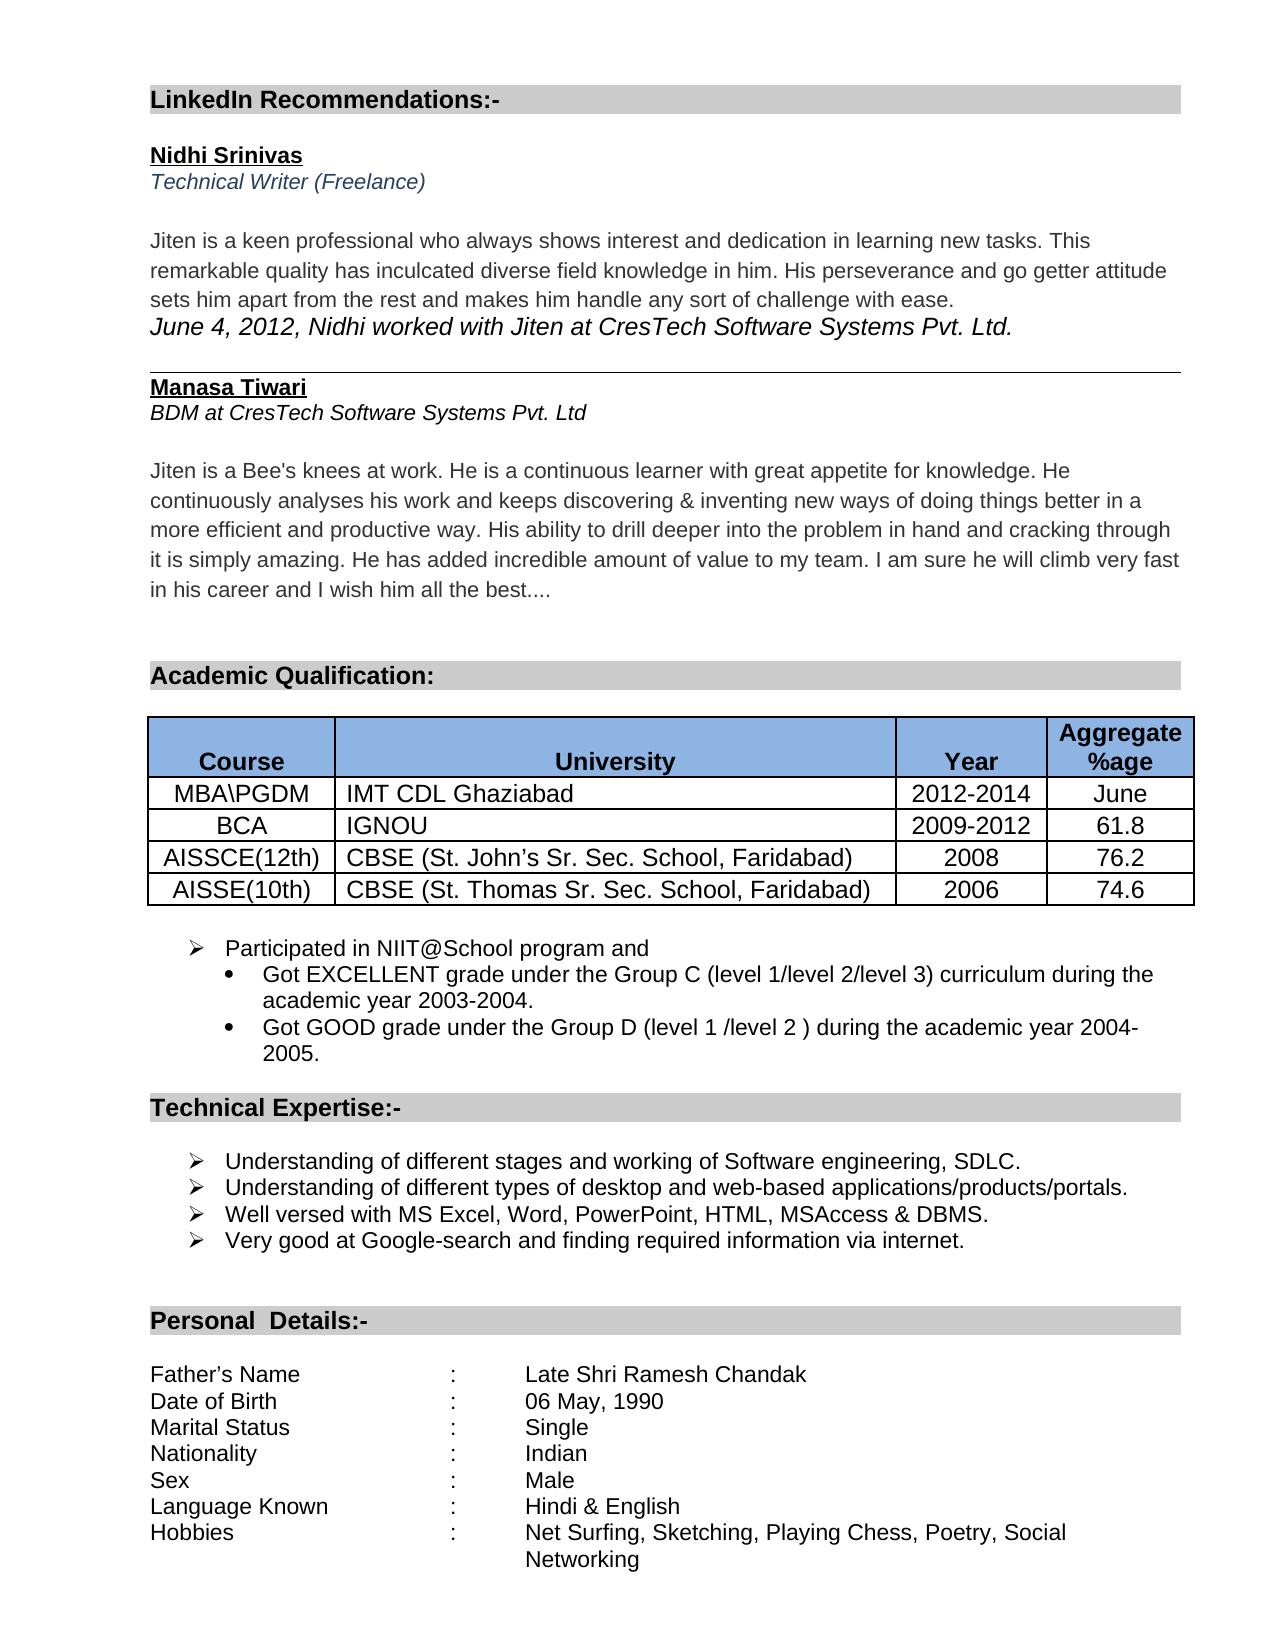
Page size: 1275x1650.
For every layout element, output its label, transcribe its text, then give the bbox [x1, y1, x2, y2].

table_header University [336, 718, 895, 776]
table_header Aggregate %age [1048, 718, 1193, 776]
table_cell IGNOU [336, 810, 895, 840]
list Well versed with MS Excel, Word, PowerPoint, HTML, MSAccess & DBMS. [187, 1201, 1181, 1227]
table_header Course [149, 718, 334, 776]
subtitle LinkedIn Recommendations:- [150, 85, 1181, 114]
table_cell June [1048, 778, 1193, 808]
subtitle Academic Qualification: [150, 661, 1181, 690]
table_cell 2012-2014 [897, 778, 1046, 808]
table_cell 76.2 [1048, 842, 1193, 872]
text Jiten is a Bee's knees at work. He is a continuous learner with great appetite for knowledge. He continuously analyses his work and keeps discovering & inventing new ways of doing things better in a more efficient and productive way. His ability to drill deeper into the problem in hand and cracking through it is simply amazing. He has added incredible amount of value to my team. I am sure he will climb very fast in his career and I wish him all the best.... [150, 454, 1181, 602]
list Got GOOD grade under the Group D (level 1 /level 2 ) during the academic year 2004-2005. [225, 1014, 1181, 1067]
text June 4, 2012, Nidhi worked with Jiten at CresTech Software Systems Pvt. Ltd. [150, 312, 1181, 341]
table_cell AISSE(10th) [149, 874, 334, 904]
table_cell 61.8 [1048, 810, 1193, 840]
table_cell CBSE (St. John’s Sr. Sec. School, Faridabad) [336, 842, 895, 872]
subtitle Manasa Tiwari [150, 373, 1181, 400]
text Language Known : Hindi & English [150, 1493, 1181, 1519]
table_cell IMT CDL Ghaziabad [336, 778, 895, 808]
table_header Year [897, 718, 1046, 776]
text Nationality : Indian [150, 1440, 1181, 1467]
list Understanding of different stages and working of Software engineering, SDLC. [187, 1148, 1181, 1174]
text Hobbies : Net Surfing, Sketching, Playing Chess, Poetry, Social Networking [150, 1519, 1181, 1572]
list Understanding of different types of desktop and web-based applications/products/portals. [187, 1174, 1181, 1201]
table_cell CBSE (St. Thomas Sr. Sec. School, Faridabad) [336, 874, 895, 904]
subtitle Technical Writer (Freelance) [150, 169, 1181, 194]
table_cell AISSCE(12th) [149, 842, 334, 872]
text Date of Birth : 06 May, 1990 [150, 1388, 1181, 1414]
text Sex : Male [150, 1467, 1181, 1493]
text Marital Status : Single [150, 1414, 1181, 1440]
table_cell BCA [149, 810, 334, 840]
subtitle BDM at CresTech Software Systems Pvt. Ltd [150, 400, 1181, 425]
text Jiten is a keen professional who always shows interest and dedication in learning new tasks. This remarkable quality has inculcated diverse field knowledge in him. His perseverance and go getter attitude sets him apart from the rest and makes him handle any sort of challenge with ease. [150, 224, 1181, 312]
text Father’s Name : Late Shri Ramesh Chandak [150, 1361, 1181, 1388]
subtitle Personal Details:- [150, 1306, 1181, 1335]
list Got EXCELLENT grade under the Group C (level 1/level 2/level 3) curriculum during the academic year 2003-2004. [225, 961, 1181, 1014]
subtitle Technical Expertise:- [150, 1093, 1181, 1122]
table_cell 2009-2012 [897, 810, 1046, 840]
table_cell 74.6 [1048, 874, 1193, 904]
subtitle Nidhi Srinivas [150, 142, 1181, 169]
table_cell 2006 [897, 874, 1046, 904]
list Participated in NIIT@School program and [187, 935, 1181, 961]
list Very good at Google-search and finding required information via internet. [187, 1227, 1181, 1253]
table_cell MBA\PGDM [149, 778, 334, 808]
table_cell 2008 [897, 842, 1046, 872]
